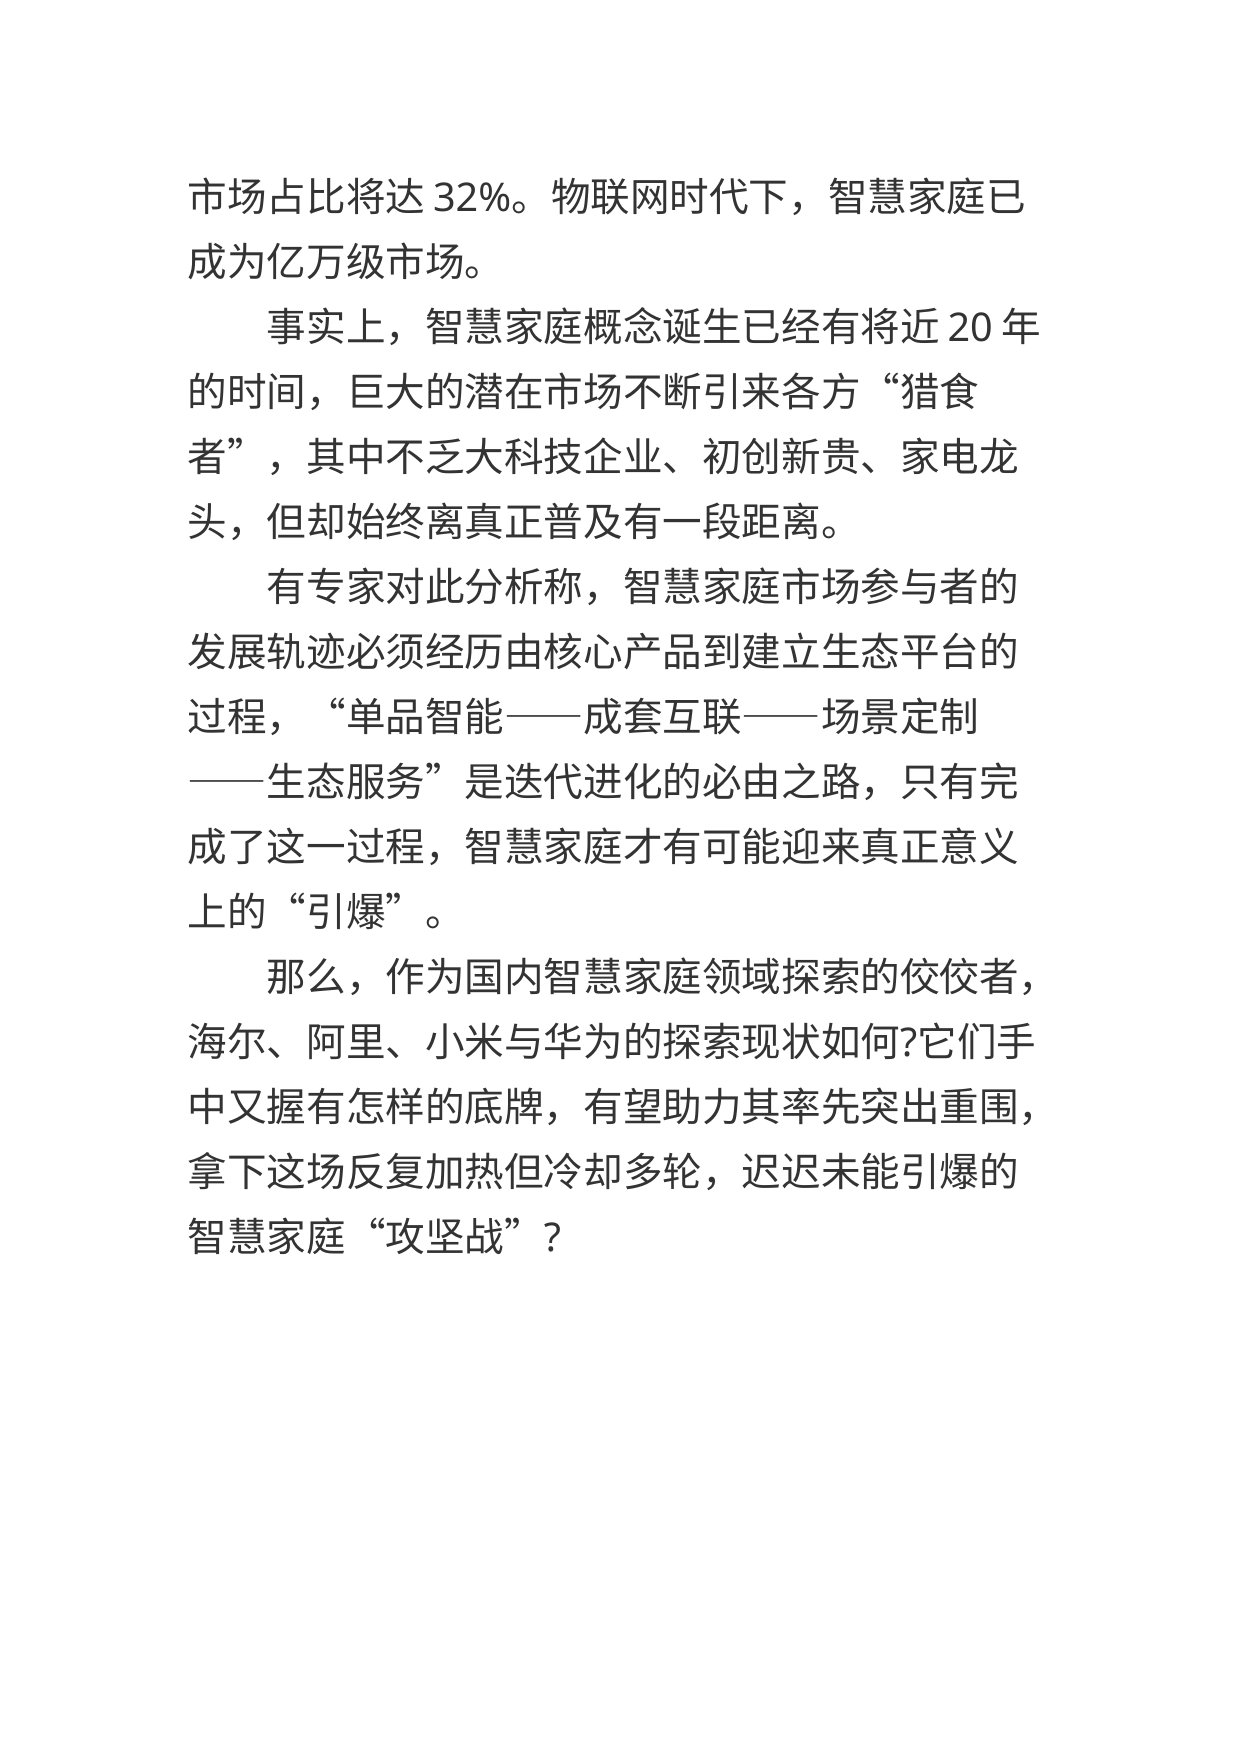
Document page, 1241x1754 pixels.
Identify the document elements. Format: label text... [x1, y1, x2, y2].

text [187, 162, 1053, 292]
text 有专家对此分析称，智慧家庭市场参与者的发展轨迹必须经历由核心产品到建立生态平台的过程，“单品智能——成套互联——场景定制——生态服务”是迭代进化的必由之路，只有完成了这一过程，智慧家庭才有可能迎来真正意义上的“引爆”。 [187, 552, 1053, 942]
text 那么，作为国内智慧家庭领域探索的佼佼者，海尔、阿里、小米与华为的探索现状如何?它们手中又握有怎样的底牌，有望助力其率先突出重围，拿下这场反复加热但冷却多轮，迟迟未能引爆的智慧家庭“攻坚战”? [187, 942, 1053, 1267]
text 事实上，智慧家庭概念诞生已经有将近20年的时间，巨大的潜在市场不断引来各方“猎食者”，其中不乏大科技企业、初创新贵、家电龙头，但却始终离真正普及有一段距离。 [187, 292, 1053, 552]
